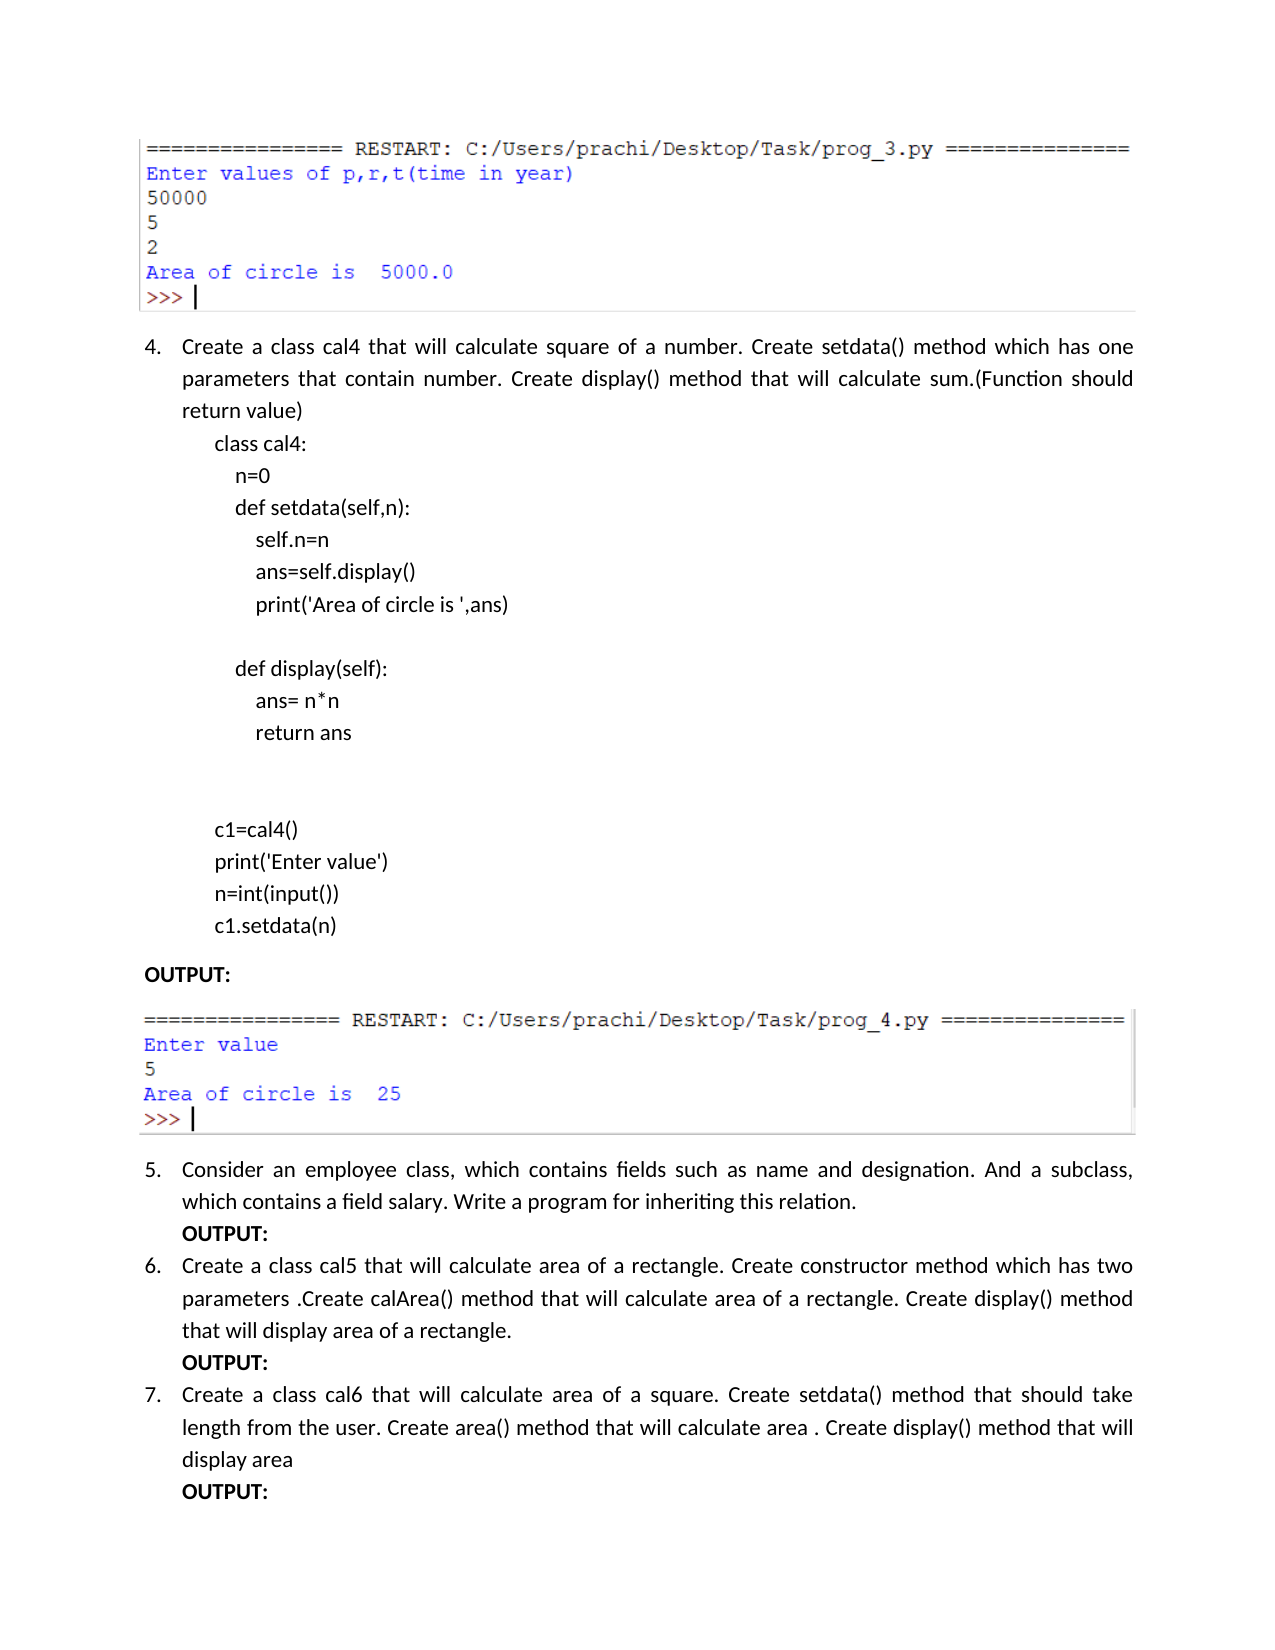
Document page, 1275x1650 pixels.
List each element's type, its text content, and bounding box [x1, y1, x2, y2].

list Create a class cal6 that will calculate area of a square. Create setdata() method that should take length from the user. Create area() method that will calculate area . Create display() method that will display area [144, 1380, 1136, 1473]
list OUTPUT: [182, 1477, 1136, 1505]
list print('Area of circle is ',ans) [214, 590, 1136, 618]
list Create a class cal4 that will calculate square of a number. Create setdata() method which has one parameters that contain number. Create display() method that will calculate sum.(Function should return value) [144, 332, 1136, 424]
list return ans [214, 718, 1136, 746]
list c1.setdata(n) [214, 912, 1136, 939]
list print('Enter value') [214, 847, 1136, 875]
list ans= n*n [214, 686, 1136, 714]
list OUTPUT: [182, 1219, 1136, 1247]
text OUTPUT: [144, 960, 1136, 988]
list OUTPUT: [182, 1348, 1136, 1376]
list class cal4: [214, 429, 1136, 457]
list Consider an employee class, which contains fields such as name and designation. And a subclass, which contains a field salary. Write a program for inheriting this relation. [144, 1155, 1136, 1215]
list n=0 [214, 461, 1136, 489]
list def display(self): [214, 654, 1136, 682]
list def setdata(self,n): [214, 493, 1136, 521]
list self.n=n [214, 525, 1136, 553]
picture [139, 1009, 1136, 1135]
list Create a class cal5 that will calculate area of a rectangle. Create constructor method which has two parameters .Create calArea() method that will calculate area of a rectangle. Create display() method that will display area of a rectangle. [144, 1252, 1136, 1344]
list c1=cal4() [214, 815, 1136, 843]
picture [139, 139, 1136, 312]
list ans=self.display() [214, 557, 1136, 586]
list n=int(input()) [214, 879, 1136, 907]
